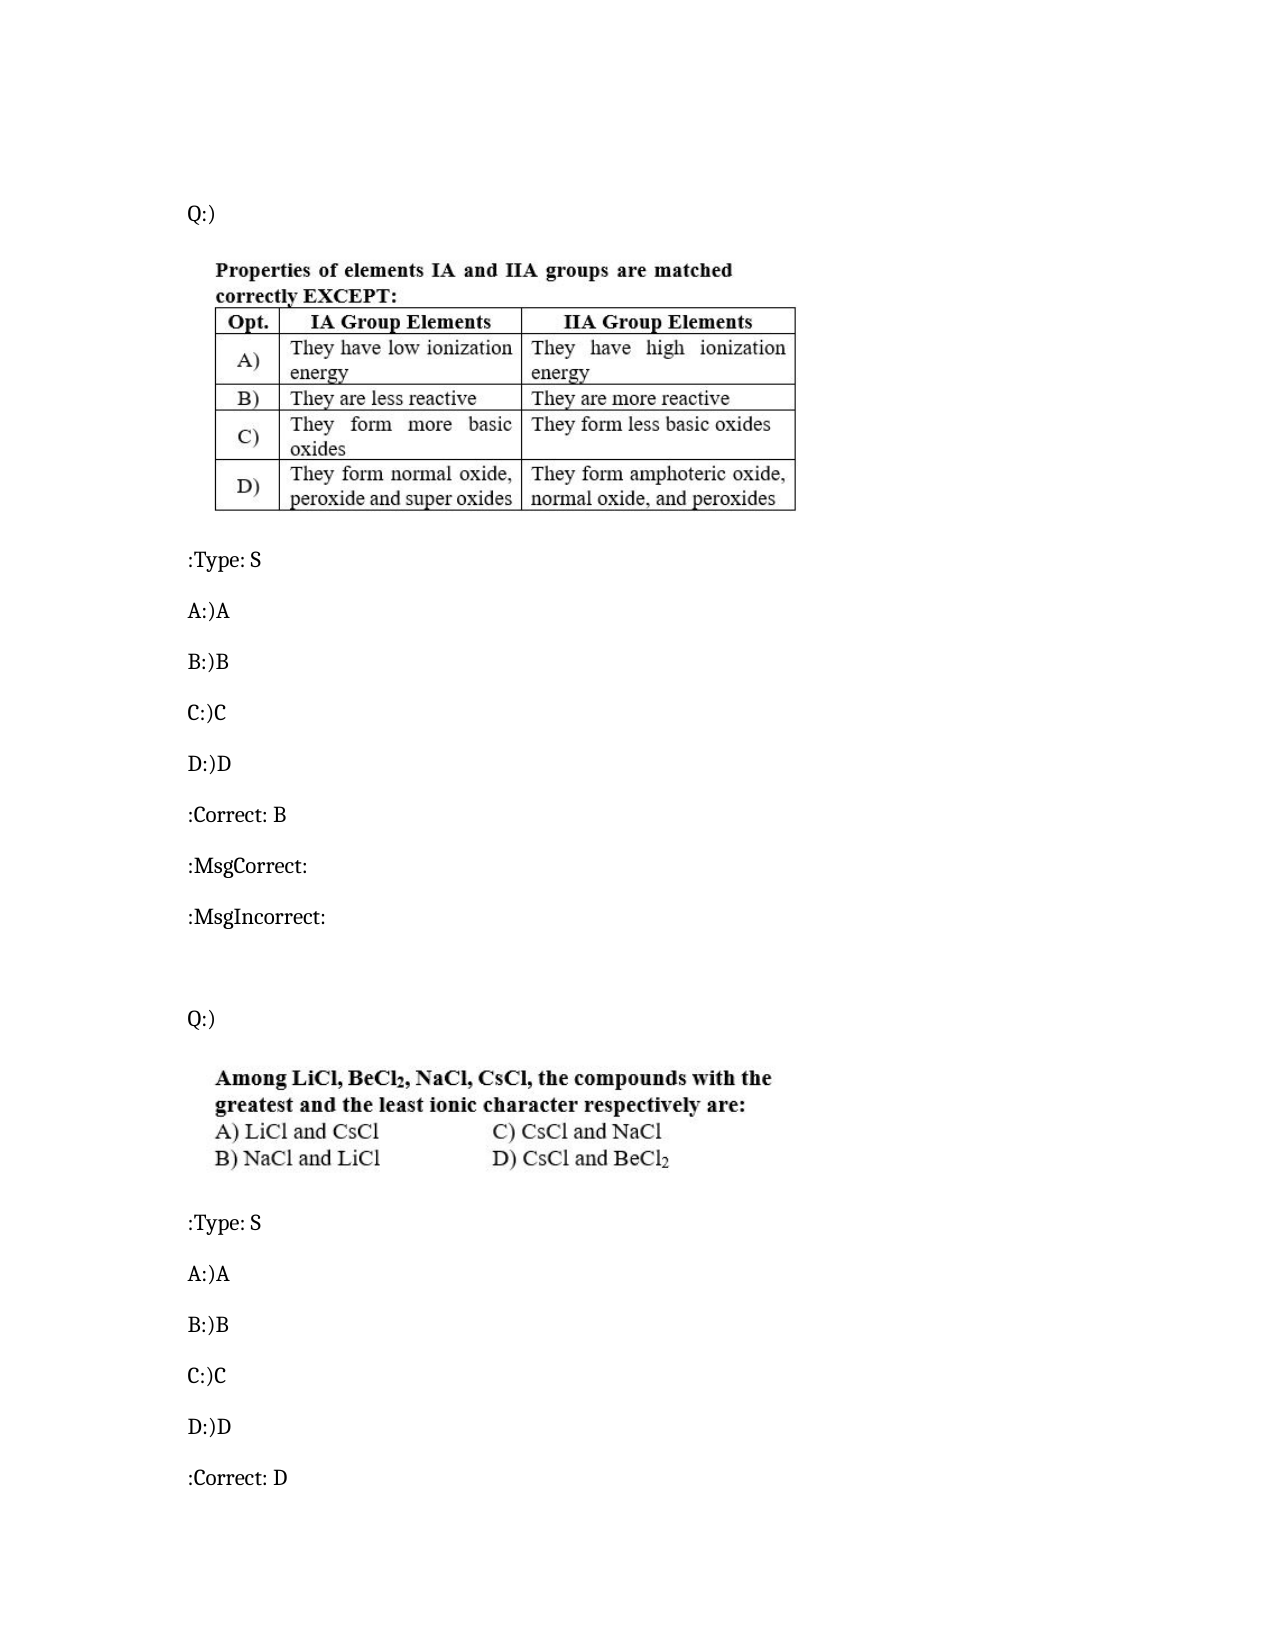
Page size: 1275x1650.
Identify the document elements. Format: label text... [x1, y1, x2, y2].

text :Type: S [187, 1209, 1087, 1236]
text C:)C [187, 700, 1087, 726]
text Q:) [187, 1006, 1087, 1032]
text A:)A [187, 598, 1087, 624]
text B:)B [187, 1311, 1087, 1338]
text D:)D [187, 751, 1087, 777]
text :MsgIncorrect: [187, 904, 1087, 930]
text C:)C [187, 1362, 1087, 1389]
text :Correct: D [187, 1464, 1087, 1491]
text Q:) [187, 201, 1087, 227]
picture [206, 252, 807, 522]
picture [206, 1057, 807, 1185]
text :Correct: B [187, 802, 1087, 828]
text B:)B [187, 649, 1087, 675]
text :MsgCorrect: [187, 853, 1087, 879]
text :Type: S [187, 547, 1087, 573]
text A:)A [187, 1260, 1087, 1287]
text D:)D [187, 1413, 1087, 1440]
